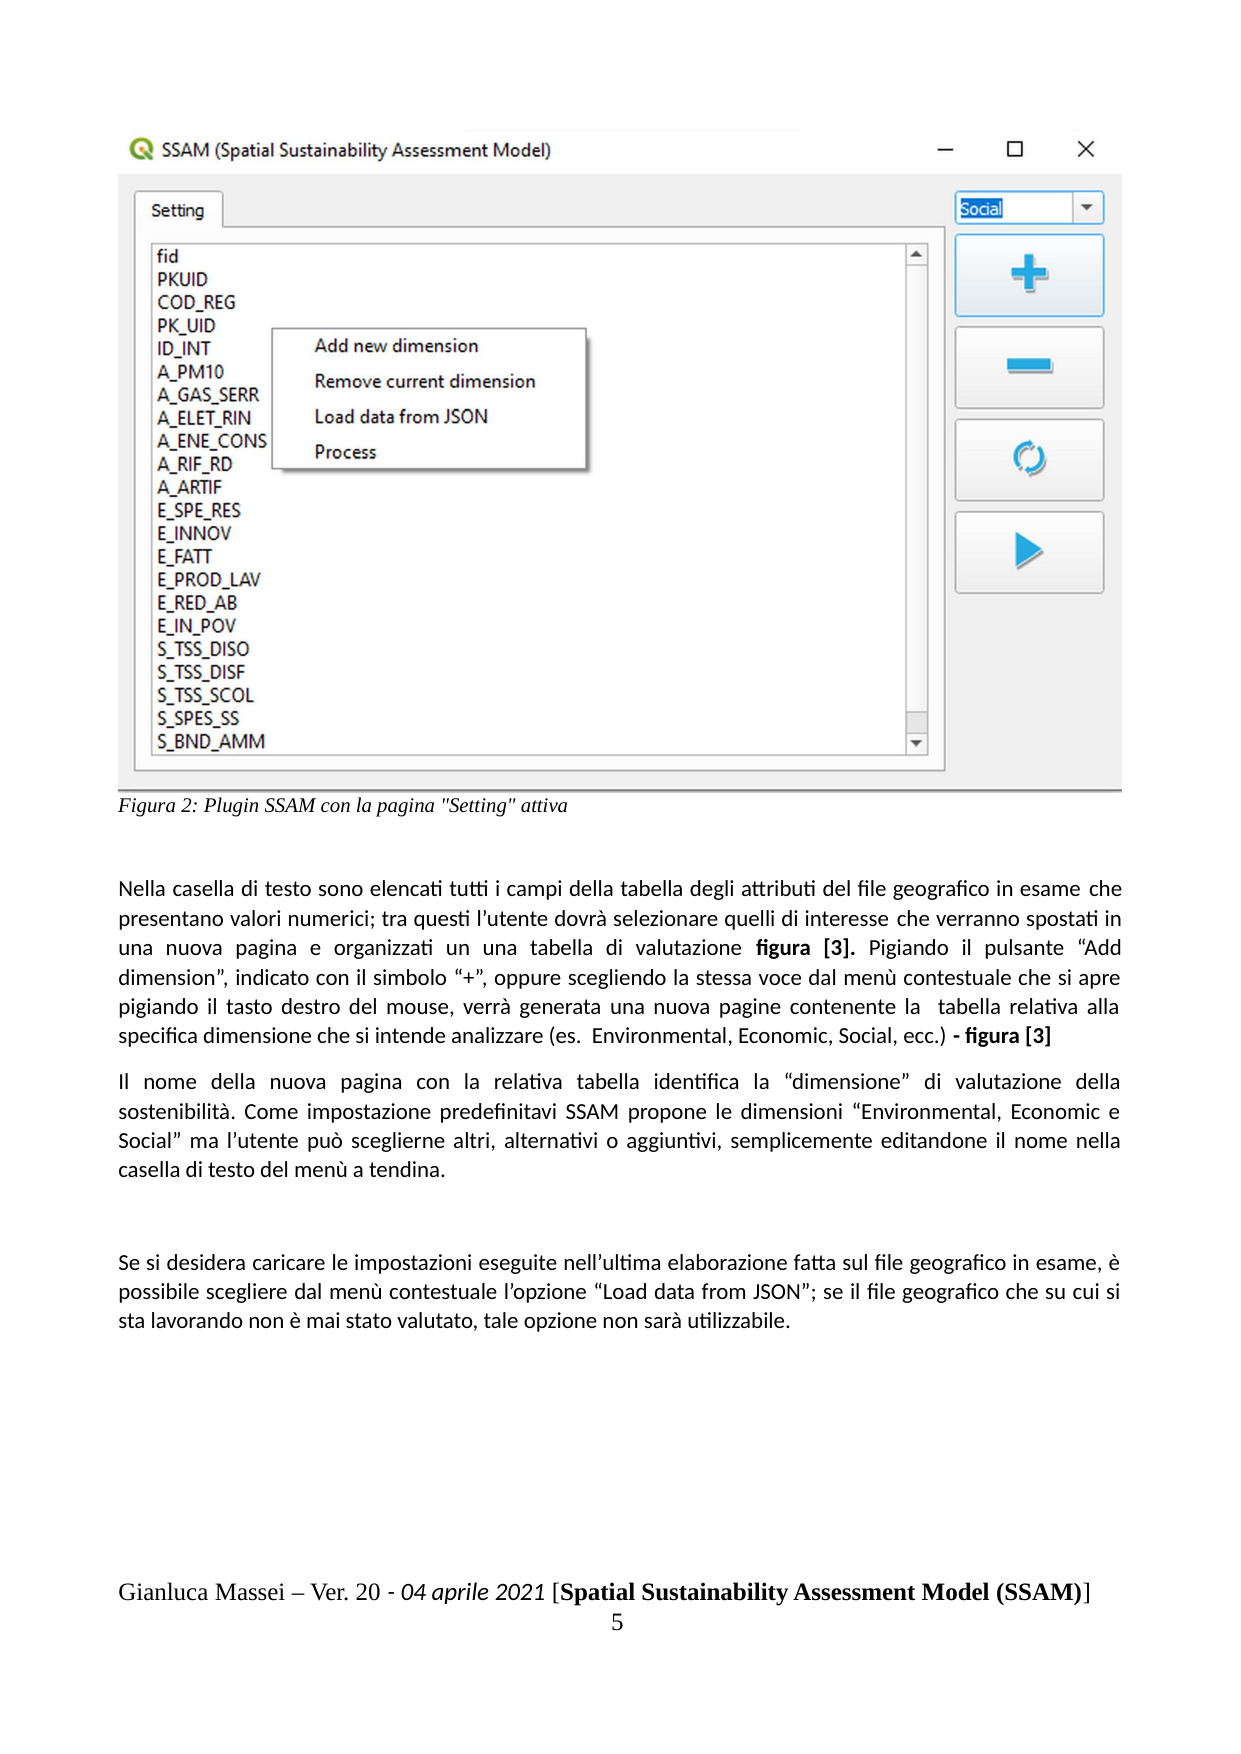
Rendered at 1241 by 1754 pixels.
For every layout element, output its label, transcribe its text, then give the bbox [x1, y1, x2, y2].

picture [117, 130, 1122, 793]
text Il nome della nuova pagina con la relativa tabella identifica la “dimensione” di valutazione della sostenibilità. Come impostazione predefinitavi SSAM propone le dimensioni “Environmental, Economic e Social” ma l’utente può sceglierne altri, alternativi o aggiuntivi, semplicemente editandone il nome nella casella di testo del menù a tendina. [118, 1067, 1122, 1184]
text Nella casella di testo sono elencati tutti i campi della tabella degli attributi del file geografico in esame che presentano valori numerici; tra questi l’utente dovrà selezionare quelli di interesse che verranno spostati in una nuova pagina e organizzati un una tabella di valutazione figura [3]. Pigiando il pulsante “Add dimension”, indicato con il simbolo “+”, oppure scegliendo la stessa voce dal menù contestuale che si apre pigiando il tasto destro del mouse, verrà generata una nuova pagine contenente la tabella relativa alla specifica dimensione che si intende analizzare (es. Environmental, Economic, Social, ecc.) - figura [3] [118, 874, 1122, 1049]
text Se si desidera caricare le impostazioni eseguite nell’ultima elaborazione fatta sul file geografico in esame, è possibile scegliere dal menù contestuale l’opzione “Load data from JSON”; se il file geografico che su cui si sta lavorando non è mai stato valutato, tale opzione non sarà utilizzabile. [118, 1248, 1122, 1334]
